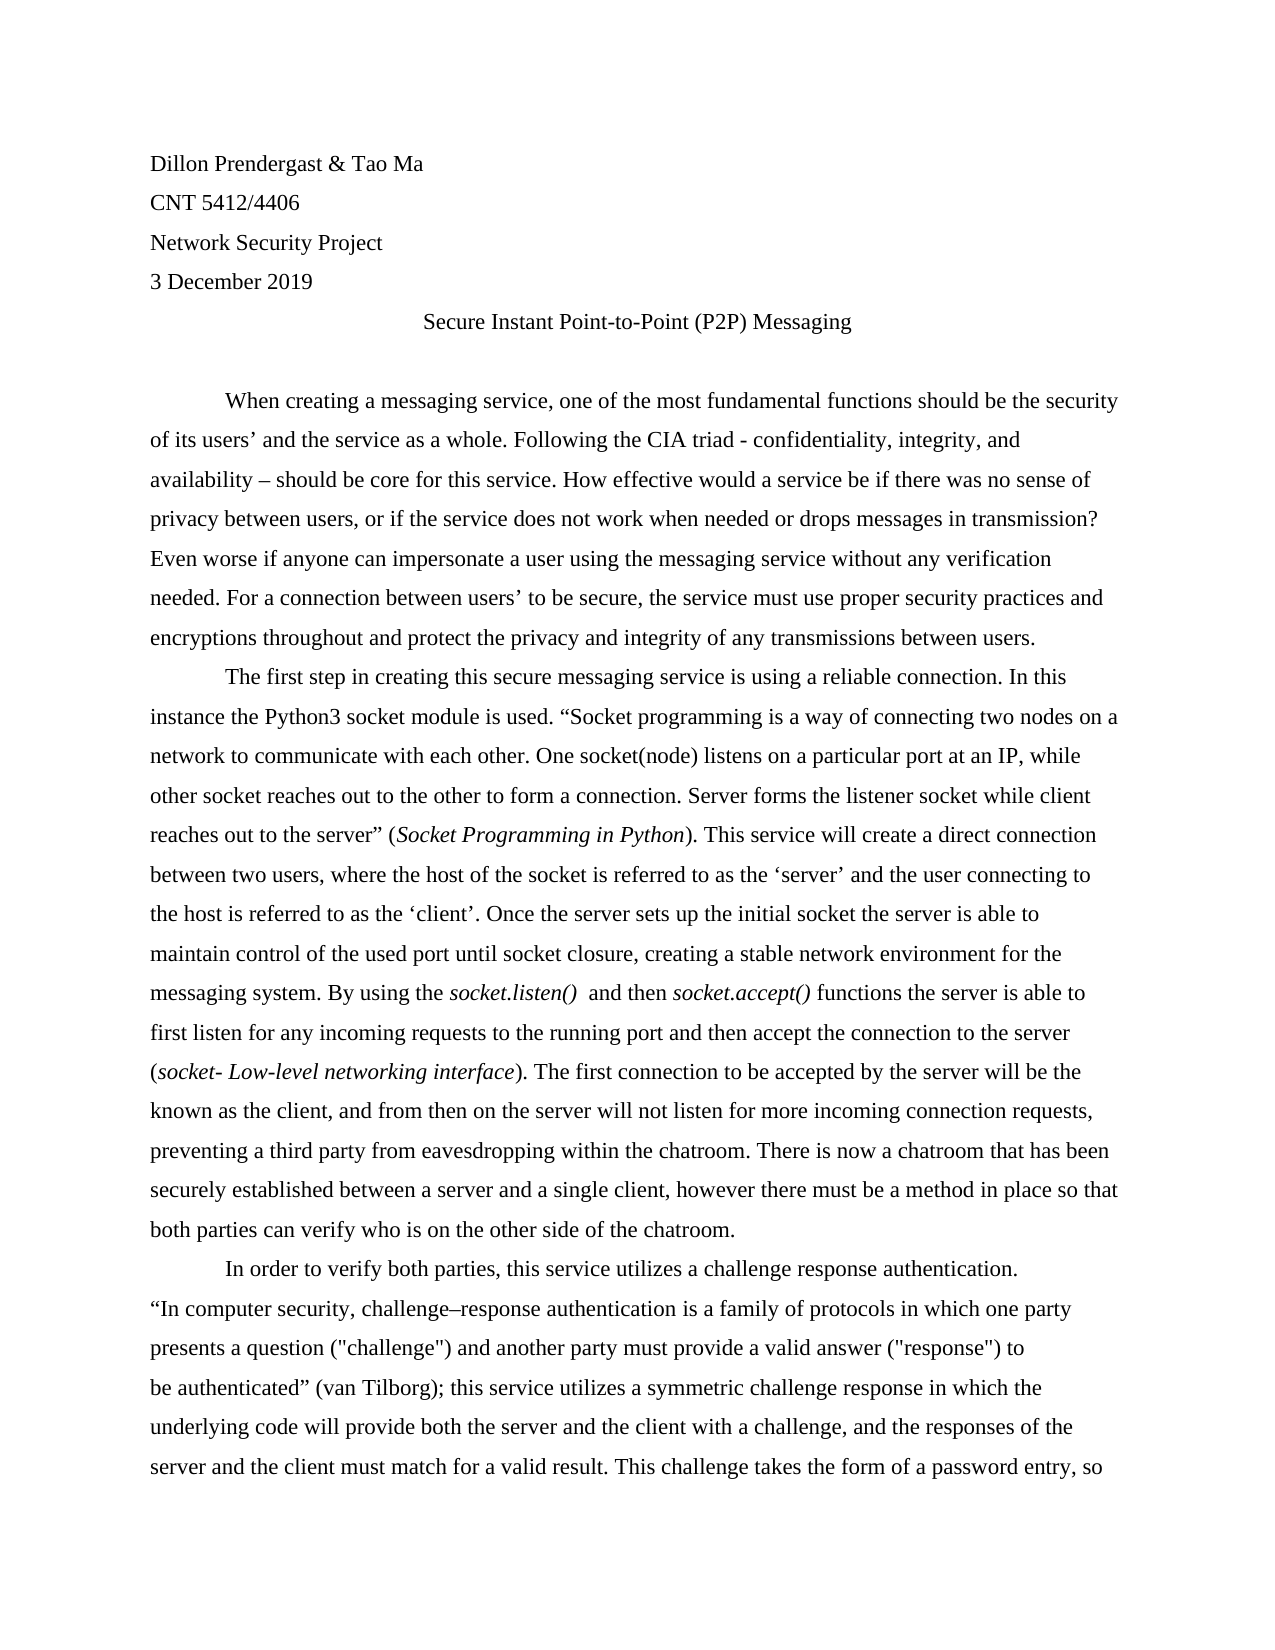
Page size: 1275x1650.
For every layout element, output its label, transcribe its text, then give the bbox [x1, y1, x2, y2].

text The first step in creating this secure messaging service is using a reliable connection. In this instance the Python3 socket module is used. “Socket programming is a way of connecting two nodes on a network to communicate with each other. One socket(node) listens on a particular port at an IP, while other socket reaches out to the other to form a connection. Server forms the listener socket while client reaches out to the server” (Socket Programming in Python). This service will create a direct connection between two users, where the host of the socket is referred to as the ‘server’ and the user connecting to the host is referred to as the ‘client’. Once the server sets up the initial socket the server is able to maintain control of the used port until socket closure, creating a stable network environment for the messaging system. By using the socket.listen() and then socket.accept() functions the server is able to first listen for any incoming requests to the running port and then accept the connection to the server (socket- Low-level networking interface). The first connection to be accepted by the server will be the known as the client, and from then on the server will not listen for more incoming connection requests, preventing a third party from eavesdropping within the chatroom. There is now a chatroom that has been securely established between a server and a single client, however there must be a method in place so that both parties can verify who is on the other side of the chatroom. [150, 663, 1125, 1242]
text Network Security Project [150, 229, 1125, 255]
text 3 December 2019 [150, 268, 1125, 295]
text When creating a messaging service, one of the most fundamental functions should be the security of its users’ and the service as a whole. Following the CIA triad - confidentiality, integrity, and availability – should be core for this service. How effective would a service be if there was no sense of privacy between users, or if the service does not work when needed or drops messages in transmission? Even worse if anyone can impersonate a user using the messaging service without any verification needed. For a connection between users’ to be secure, the service must use proper security practices and encryptions throughout and protect the privacy and integrity of any transmissions between users. [150, 387, 1125, 650]
text Secure Instant Point-to-Point (P2P) Messaging [150, 308, 1125, 334]
text CNT 5412/4406 [150, 189, 1125, 216]
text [150, 1255, 1125, 1479]
text Dillon Prendergast & Tao Ma [150, 150, 1125, 176]
